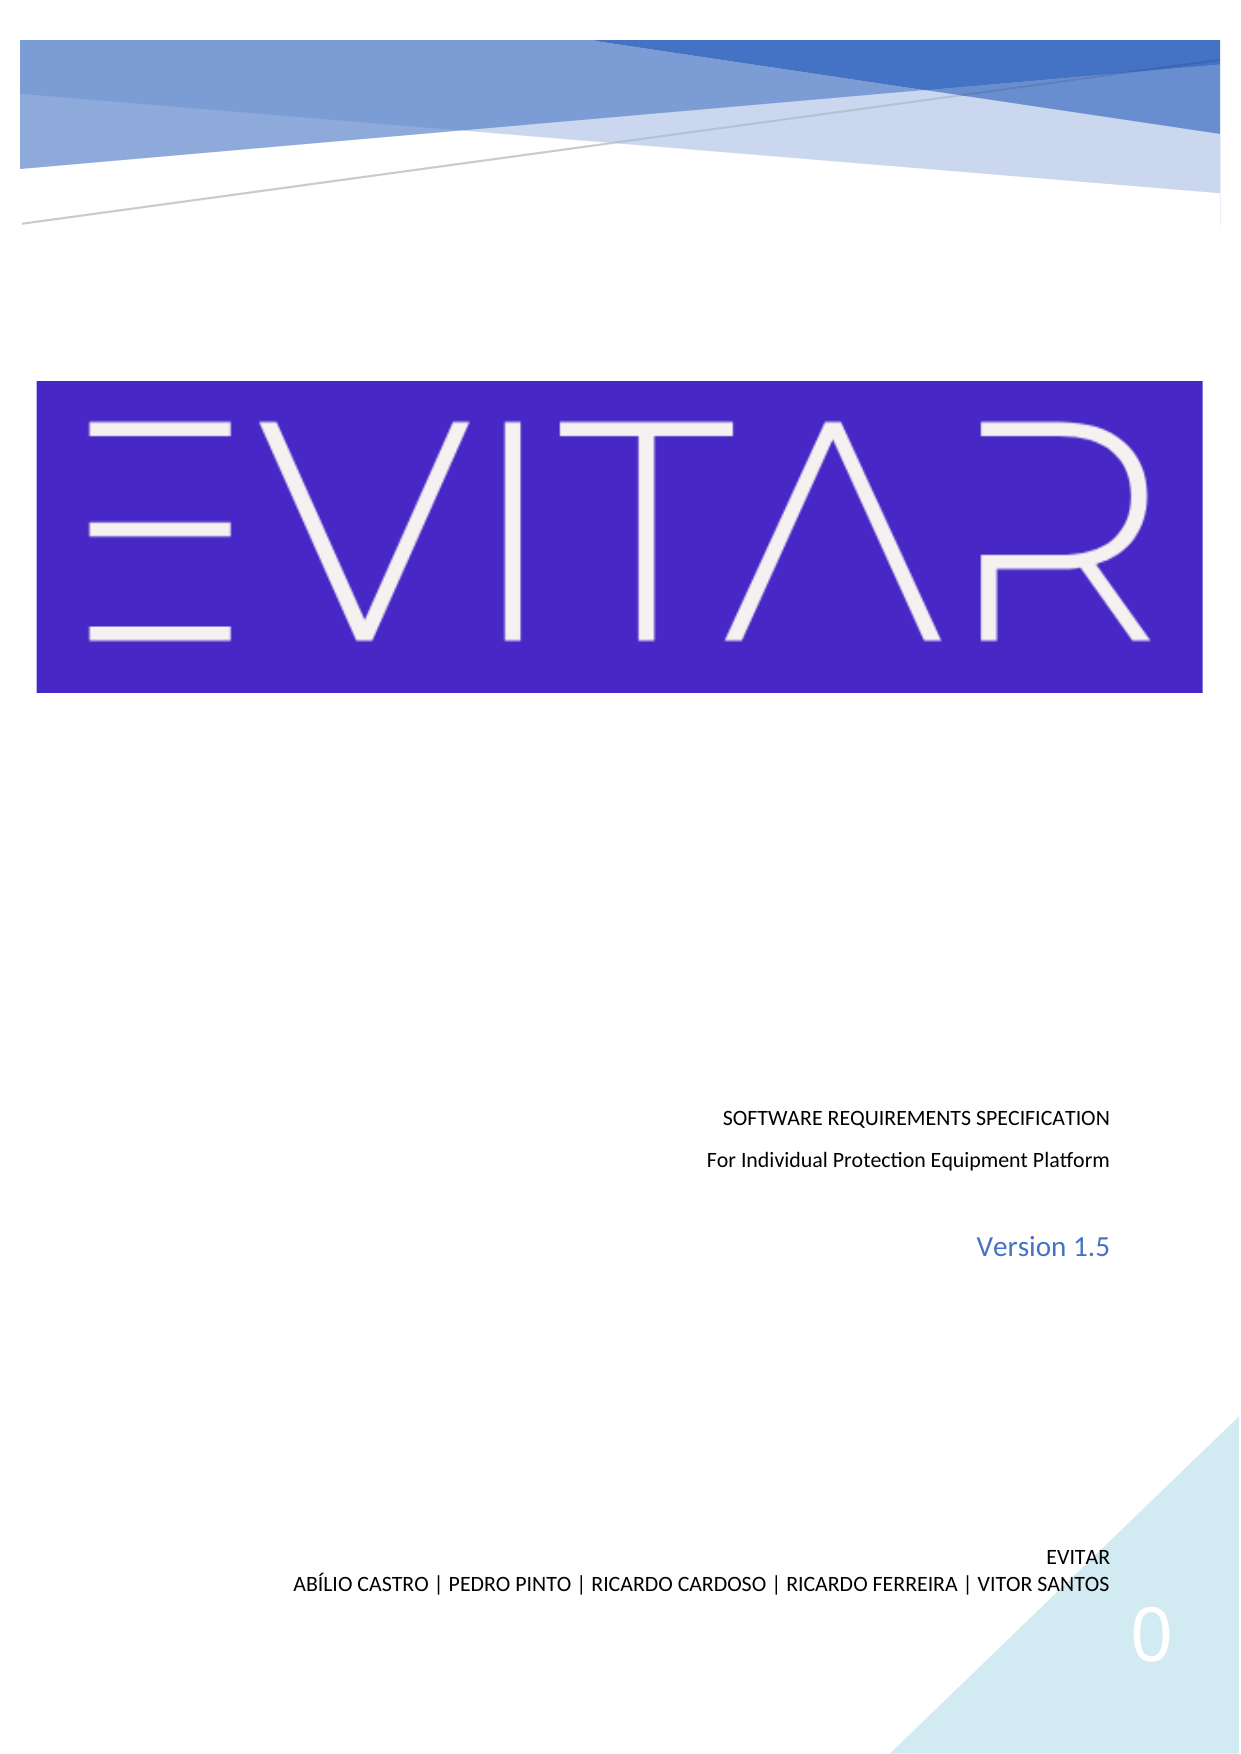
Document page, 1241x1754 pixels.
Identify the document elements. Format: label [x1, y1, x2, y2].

picture [20, 40, 1221, 240]
picture [36, 381, 1203, 693]
